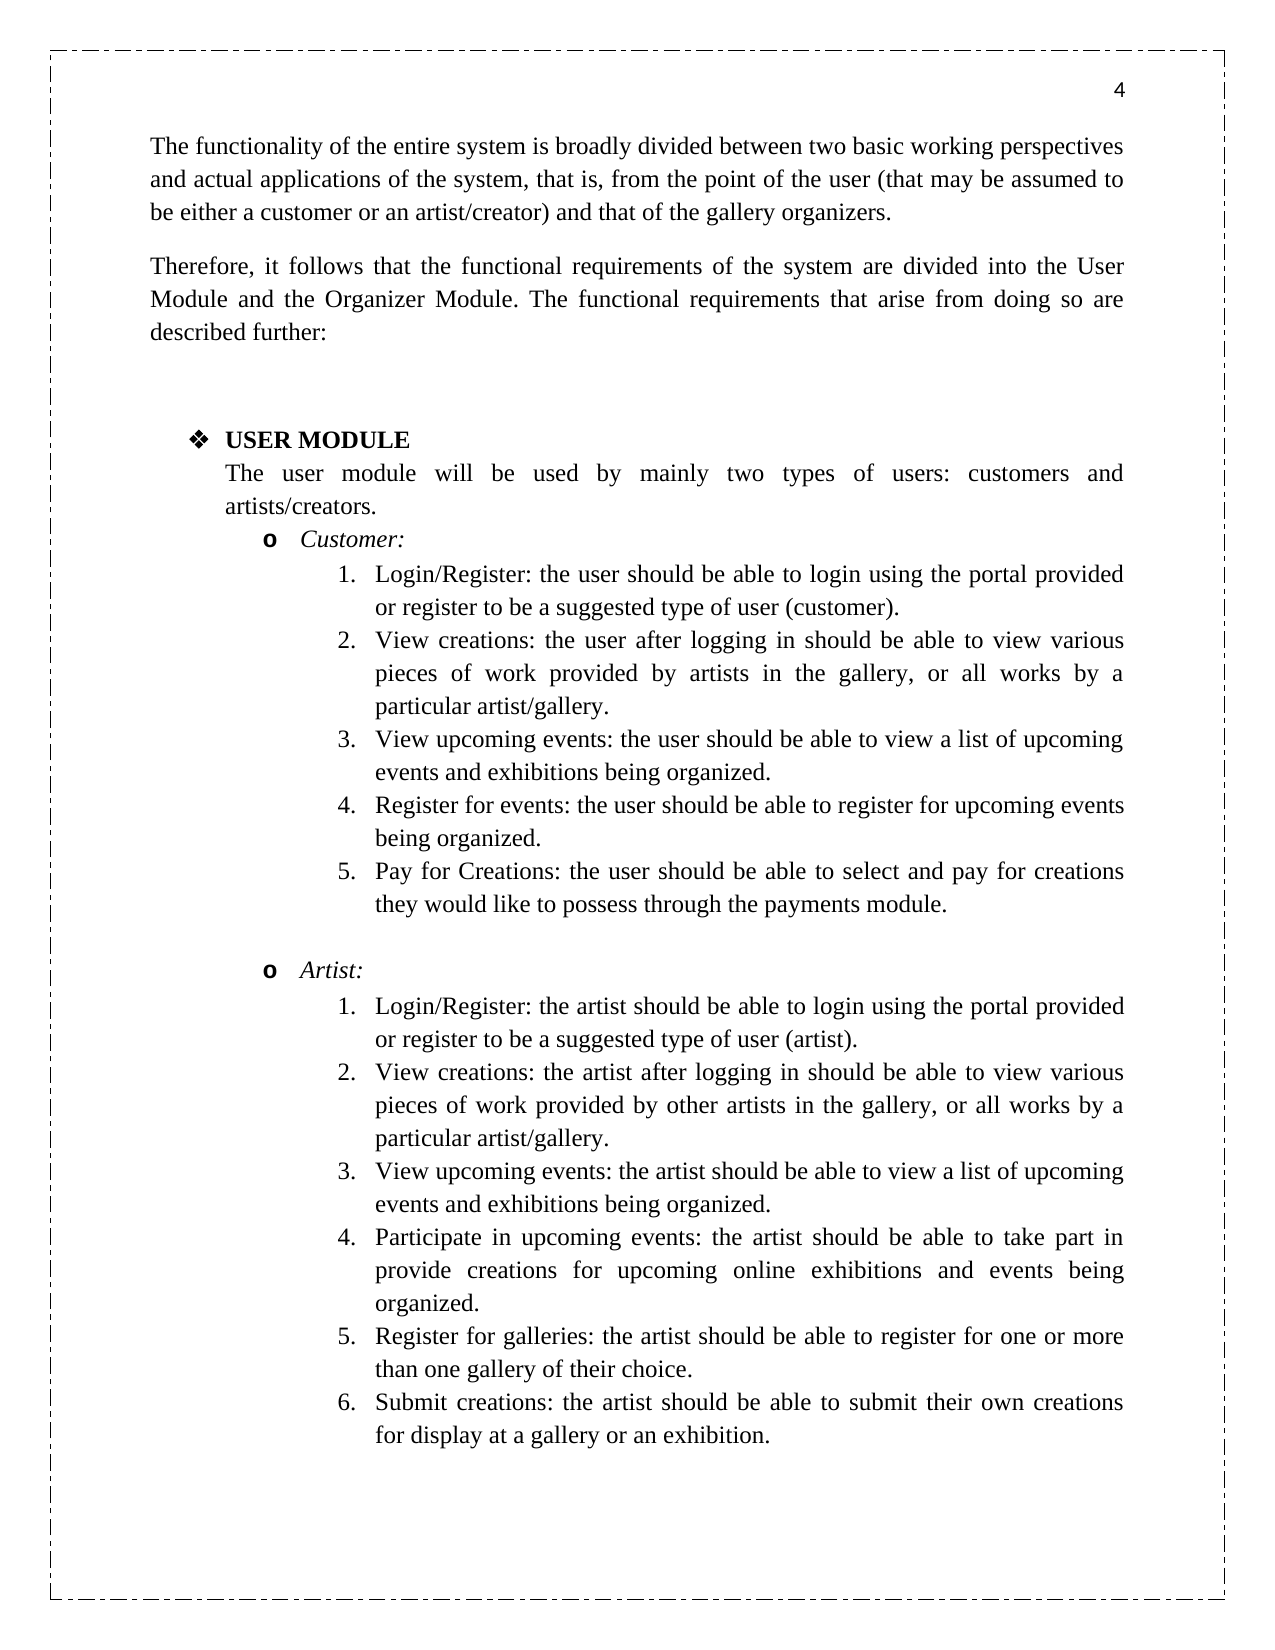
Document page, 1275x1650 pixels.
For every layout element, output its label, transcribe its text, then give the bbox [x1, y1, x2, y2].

list Artist: [262, 955, 1125, 986]
list Submit creations: the artist should be able to submit their own creations for display at a gallery or an exhibition. [337, 1387, 1125, 1449]
list View creations: the user after logging in should be able to view various pieces of work provided by artists in the gallery, or all works by a particular artist/gallery. [337, 625, 1125, 720]
list View creations: the artist after logging in should be able to view various pieces of work provided by other artists in the gallery, or all works by a particular artist/gallery. [337, 1057, 1125, 1152]
list Pay for Creations: the user should be able to select and pay for creations they would like to possess through the payments module. [337, 856, 1125, 918]
list Participate in upcoming events: the artist should be able to take part in provide creations for upcoming online exhibitions and events being organized. [337, 1222, 1125, 1317]
list USER MODULE [187, 425, 1125, 453]
list Register for galleries: the artist should be able to register for one or more than one gallery of their choice. [337, 1321, 1125, 1383]
list The user module will be used by mainly two types of users: customers and artists/creators. [225, 458, 1125, 519]
text Therefore, it follows that the functional requirements of the system are divided into the User Module and the Organizer Module. The functional requirements that arise from doing so are described further: [150, 251, 1125, 346]
list Login/Register: the artist should be able to login using the portal provided or register to be a suggested type of user (artist). [337, 991, 1125, 1053]
text The functionality of the entire system is broadly divided between two basic working perspectives and actual applications of the system, that is, from the point of the user (that may be assumed to be either a customer or an artist/creator) and that of the gallery organizers. [150, 131, 1125, 226]
list Login/Register: the user should be able to login using the portal provided or register to be a suggested type of user (customer). [337, 559, 1125, 621]
list View upcoming events: the artist should be able to view a list of upcoming events and exhibitions being organized. [337, 1156, 1125, 1218]
list View upcoming events: the user should be able to view a list of upcoming events and exhibitions being organized. [337, 724, 1125, 786]
list Customer: [262, 524, 1125, 554]
list Register for events: the user should be able to register for upcoming events being organized. [337, 790, 1125, 852]
